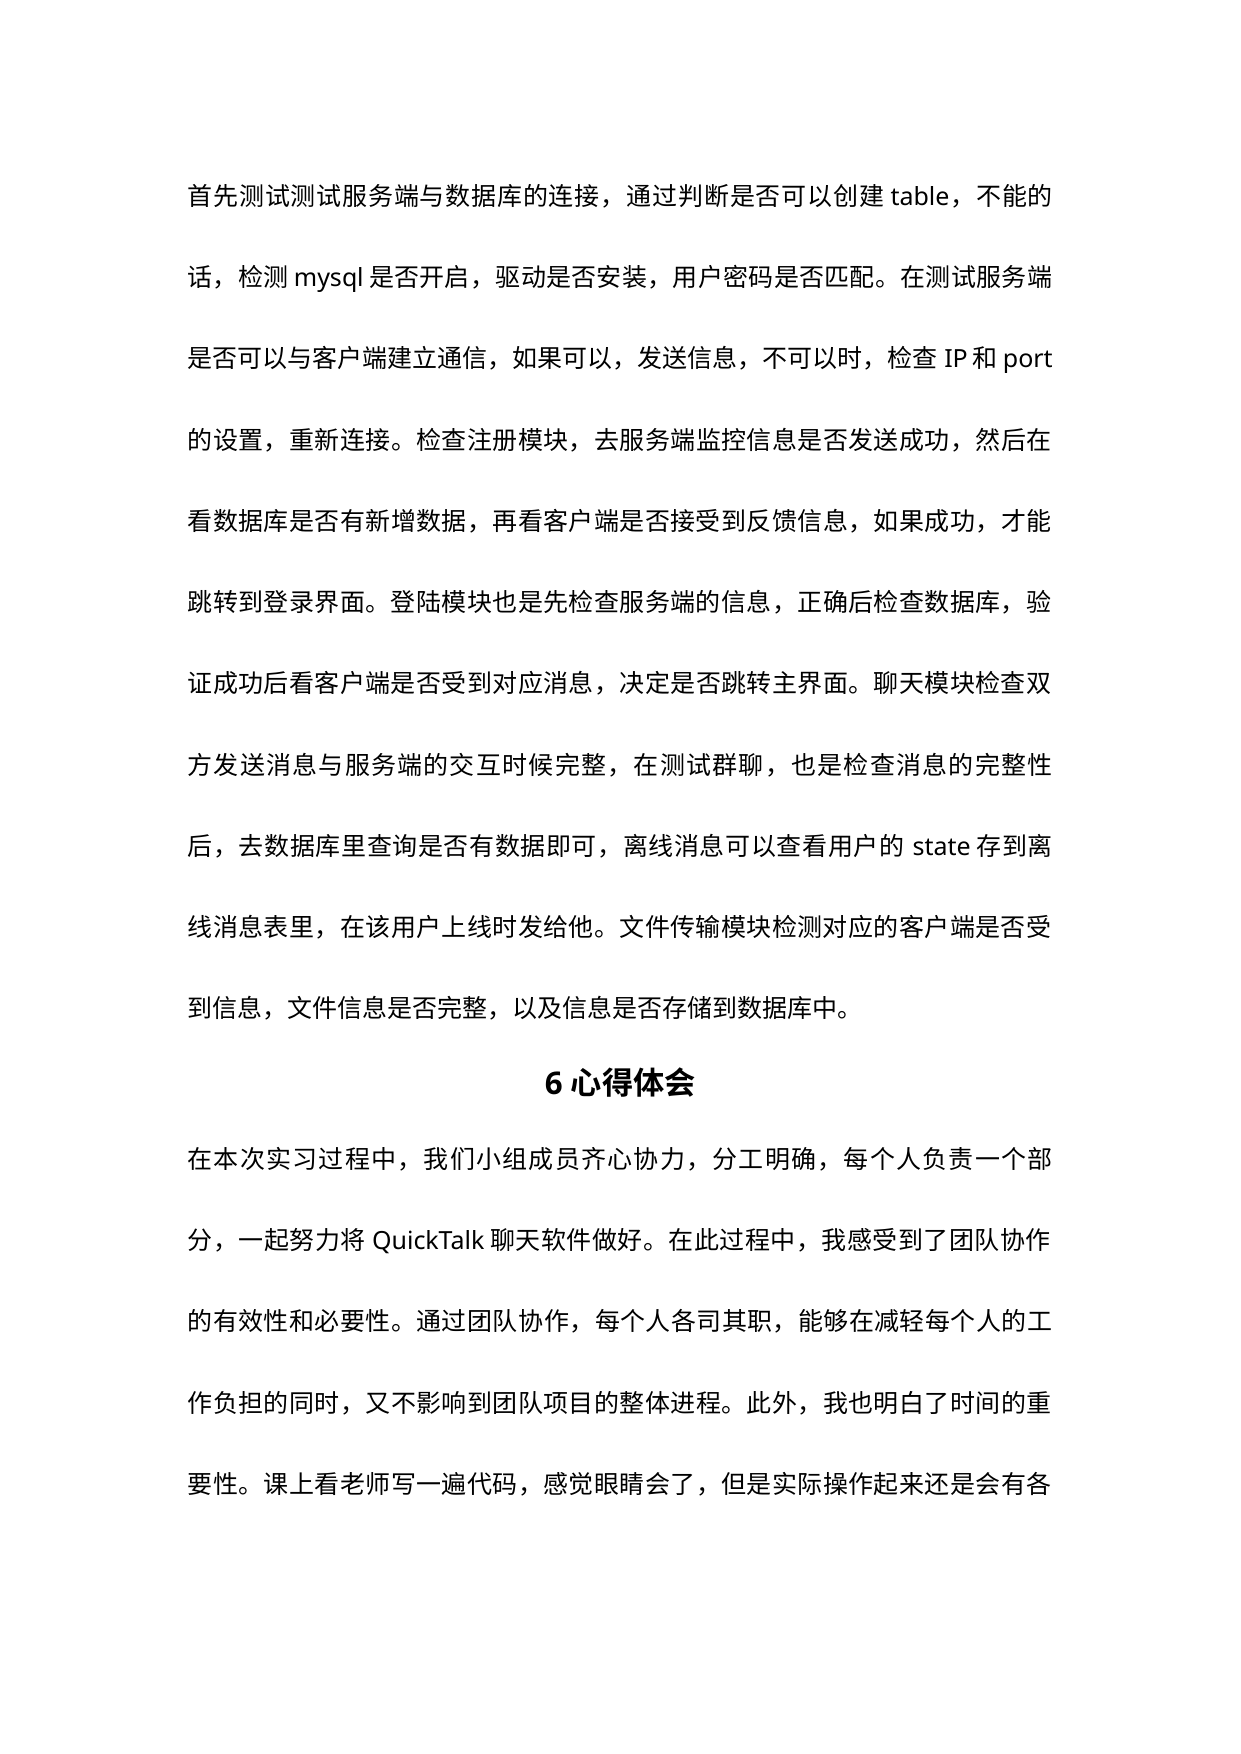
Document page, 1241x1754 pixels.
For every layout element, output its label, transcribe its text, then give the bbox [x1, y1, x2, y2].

text 6 心得体会 [187, 1048, 1053, 1113]
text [187, 1125, 1053, 1515]
text 首先测试测试服务端与数据库的连接，通过判断是否可以创建table，不能的话，检测mysql是否开启，驱动是否安装，用户密码是否匹配。在测试服务端是否可以与客户端建立通信，如果可以，发送信息，不可以时，检查IP和port的设置，重新连接。检查注册模块，去服务端监控信息是否发送成功，然后在看数据库是否有新增数据，再看客户端是否接受到反馈信息，如果成功，才能跳转到登录界面。登陆模块也是先检查服务端的信息，正确后检查数据库，验证成功后看客户端是否受到对应消息，决定是否跳转主界面。聊天模块检查双方发送消息与服务端的交互时候完整，在测试群聊，也是检查消息的完整性后，去数据库里查询是否有数据即可，离线消息可以查看用户的state存到离线消息表里，在该用户上线时发给他。文件传输模块检测对应的客户端是否受到信息，文件信息是否完整，以及信息是否存储到数据库中。 [187, 162, 1053, 1039]
